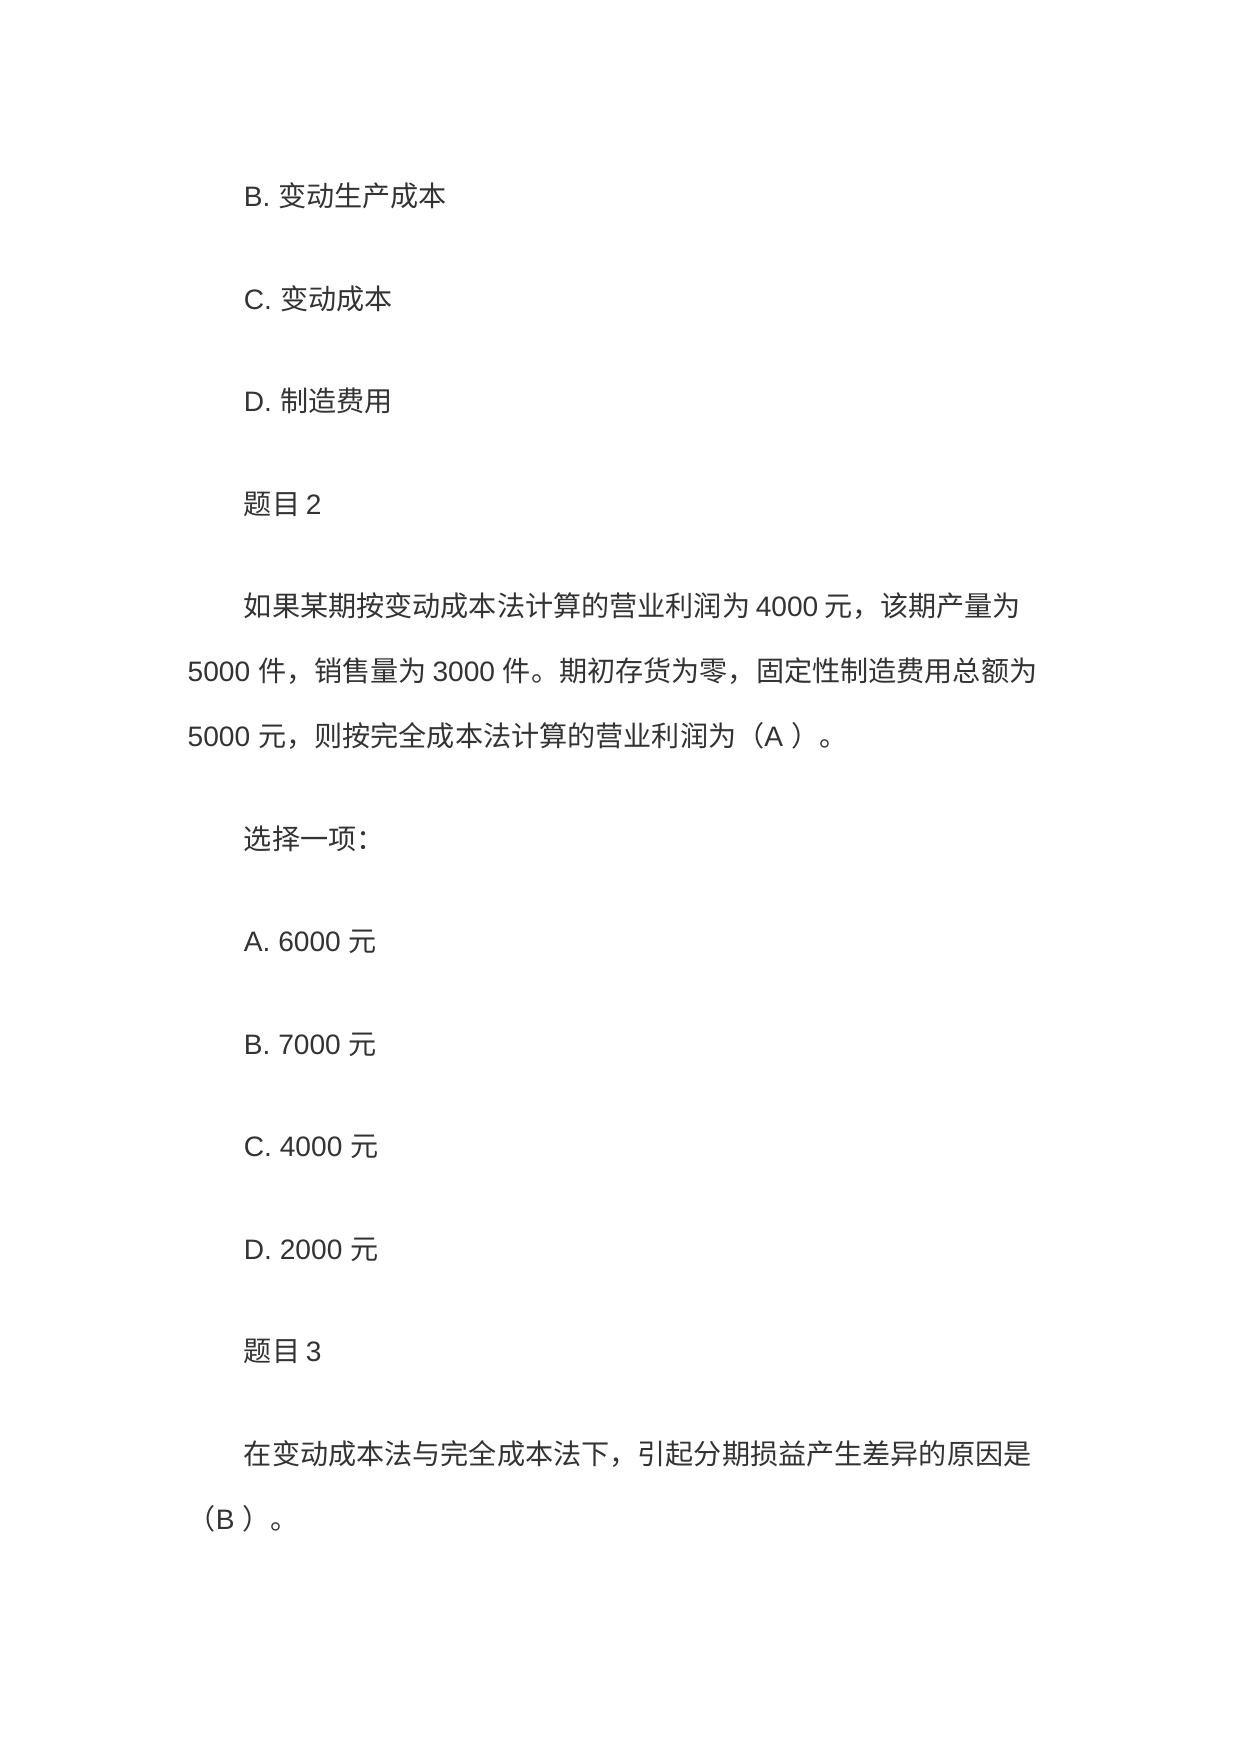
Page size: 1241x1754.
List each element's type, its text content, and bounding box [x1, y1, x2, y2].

text A. 6000 元 [187, 907, 1053, 972]
text D. 2000 元 [187, 1214, 1053, 1279]
text B. 7000 元 [187, 1009, 1053, 1074]
text 如果某期按变动成本法计算的营业利润为4000元，该期产量为5000 件，销售量为3000 件。期初存货为零，固定性制造费用总额为5000 元，则按完全成本法计算的营业利润为（A ）。 [187, 572, 1053, 767]
text 在变动成本法与完全成本法下，引起分期损益产生差异的原因是（B ）。 [187, 1419, 1053, 1549]
text C. 变动成本 [187, 264, 1053, 329]
text 题目3 [187, 1317, 1053, 1382]
text 题目2 [187, 469, 1053, 534]
text B. 变动生产成本 [187, 162, 1053, 227]
text C. 4000 元 [187, 1112, 1053, 1177]
text 选择一项： [187, 804, 1053, 869]
text D. 制造费用 [187, 367, 1053, 432]
